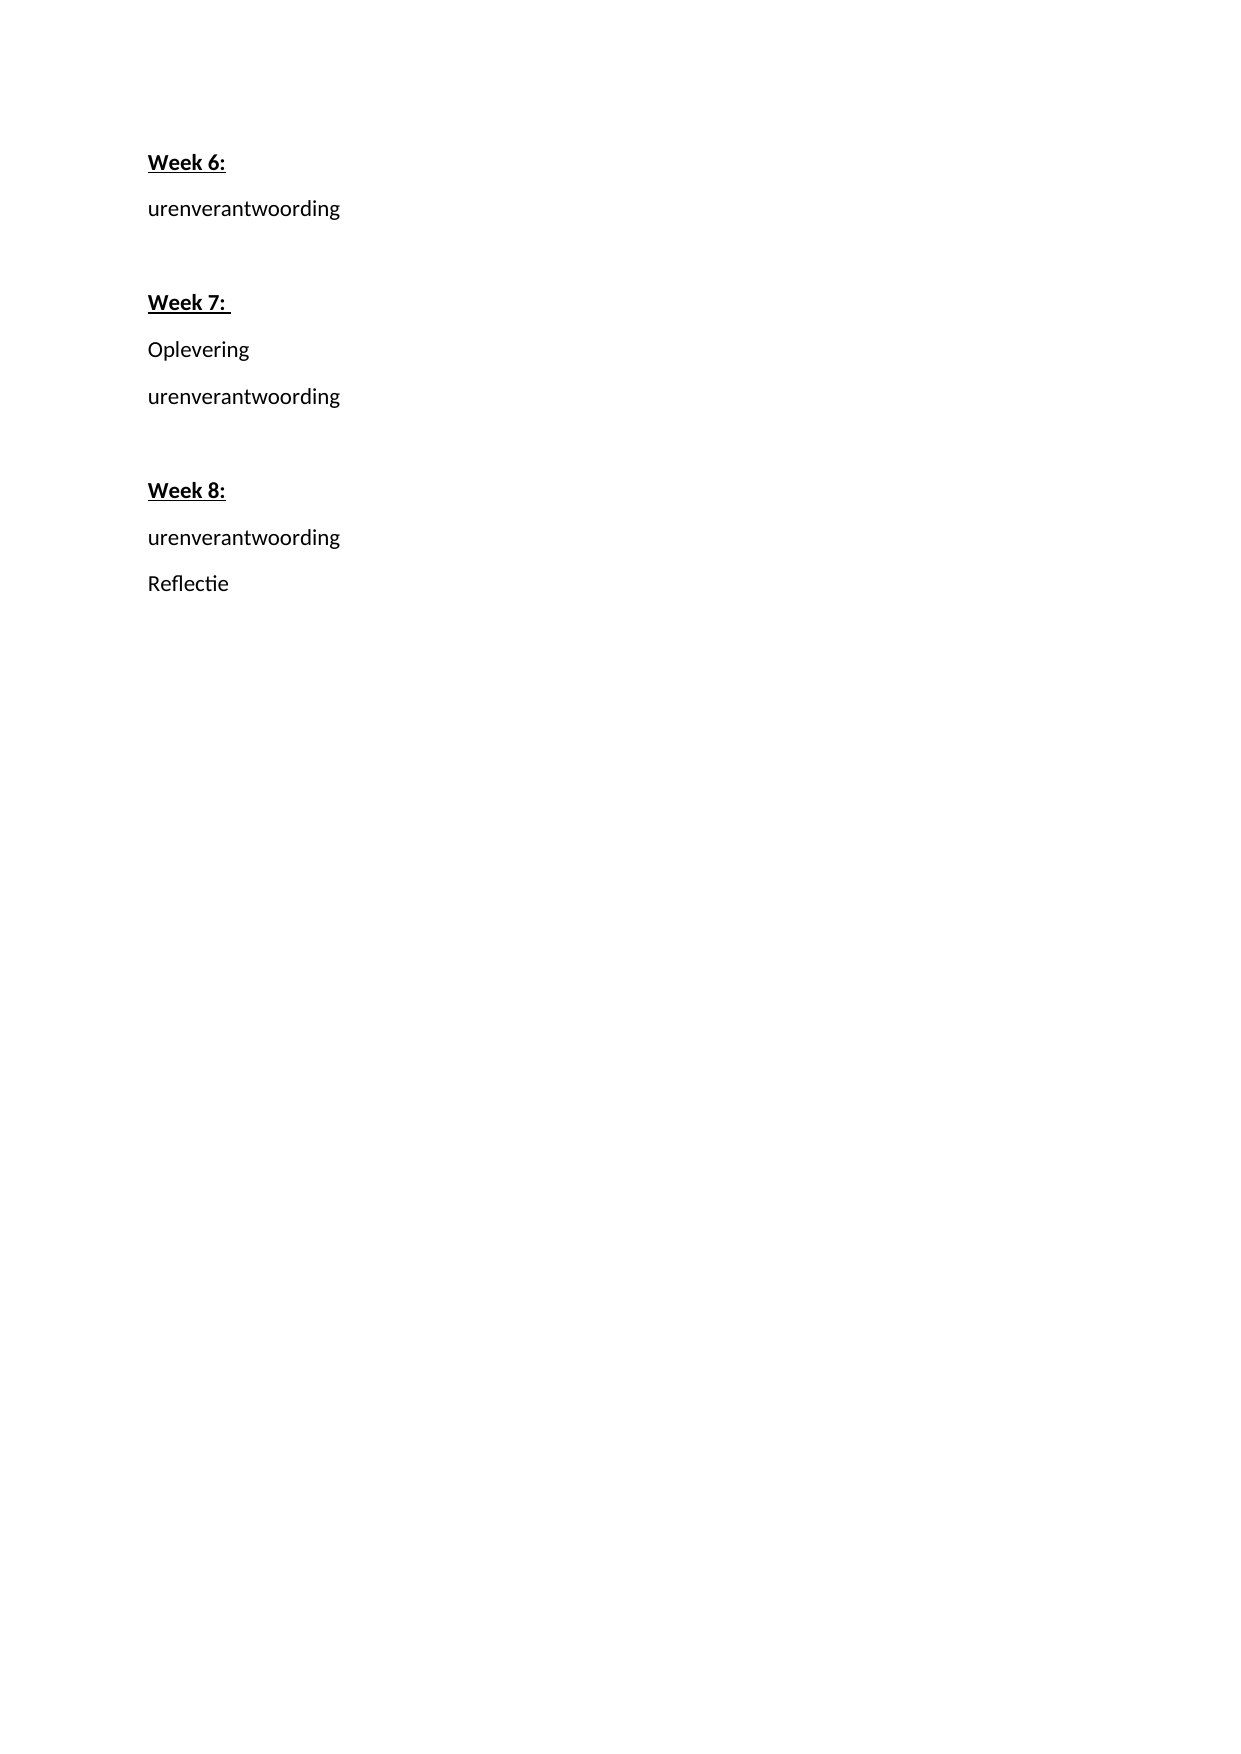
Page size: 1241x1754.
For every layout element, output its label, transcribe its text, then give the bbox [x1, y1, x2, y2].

text Week 6: [148, 148, 1093, 176]
text urenverantwoording [148, 523, 1093, 551]
text urenverantwoording [148, 382, 1093, 410]
text Week 8: [148, 476, 1093, 504]
text Oplevering [148, 335, 1093, 363]
text Week 7: [148, 288, 1093, 316]
text Reflectie [148, 569, 1093, 597]
text urenverantwoording [148, 194, 1093, 222]
